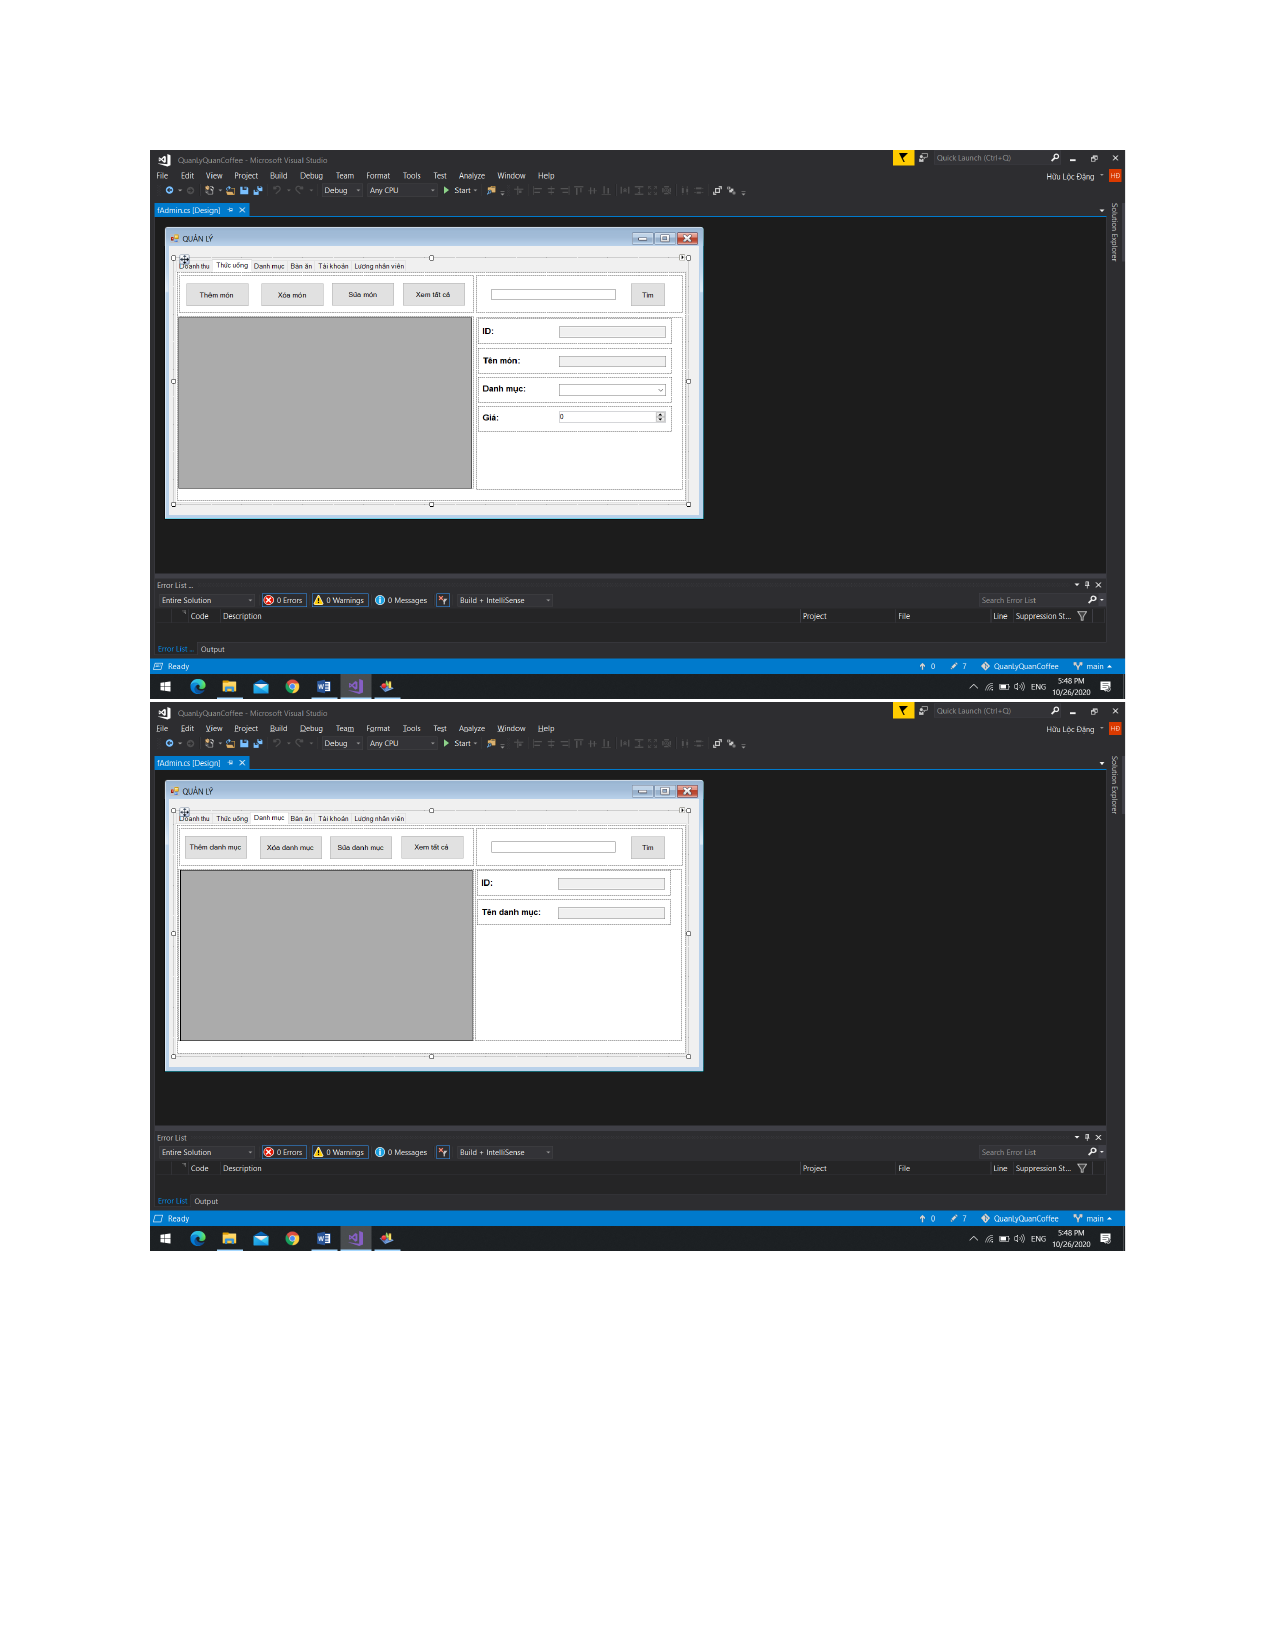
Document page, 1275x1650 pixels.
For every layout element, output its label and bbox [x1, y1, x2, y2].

picture [150, 150, 1125, 699]
picture [150, 702, 1125, 1251]
